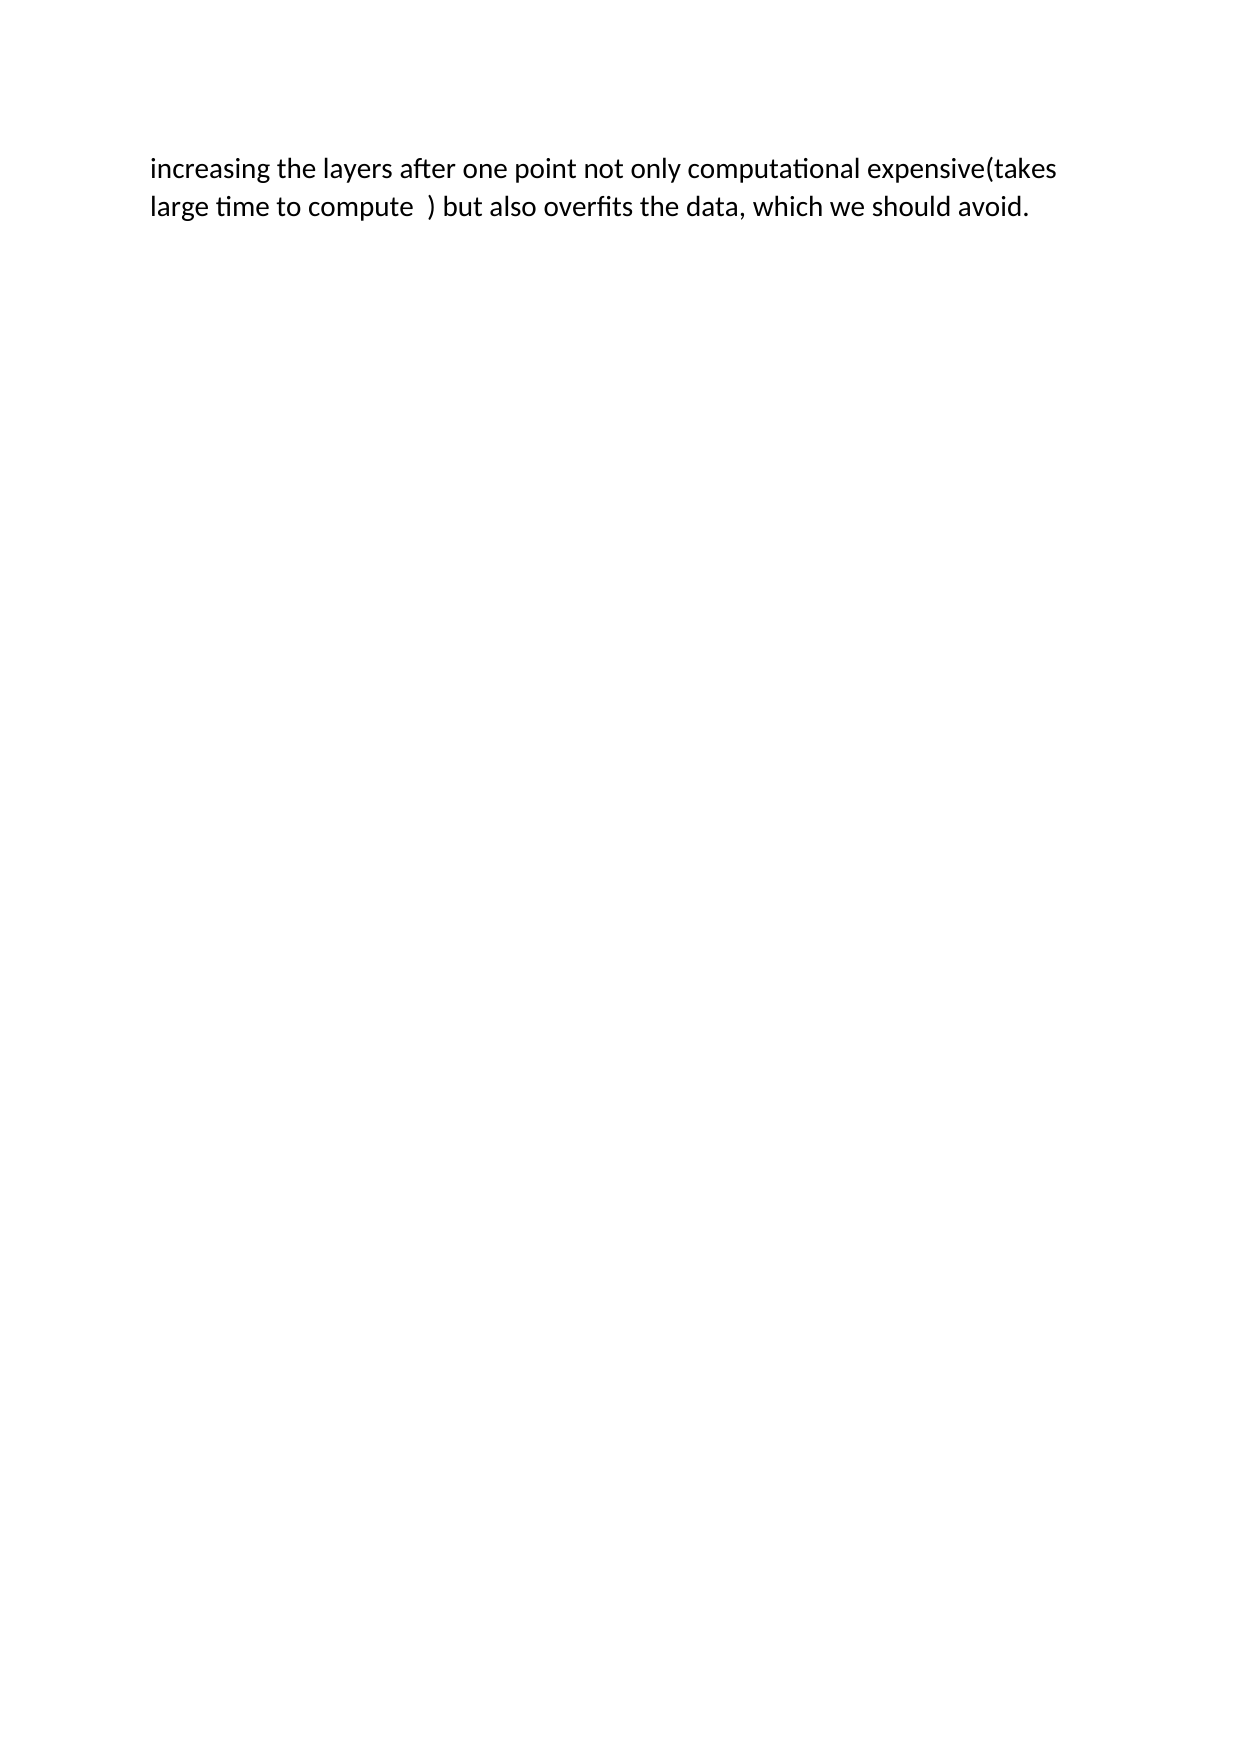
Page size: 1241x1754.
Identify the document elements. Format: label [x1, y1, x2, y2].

text [150, 150, 1090, 224]
